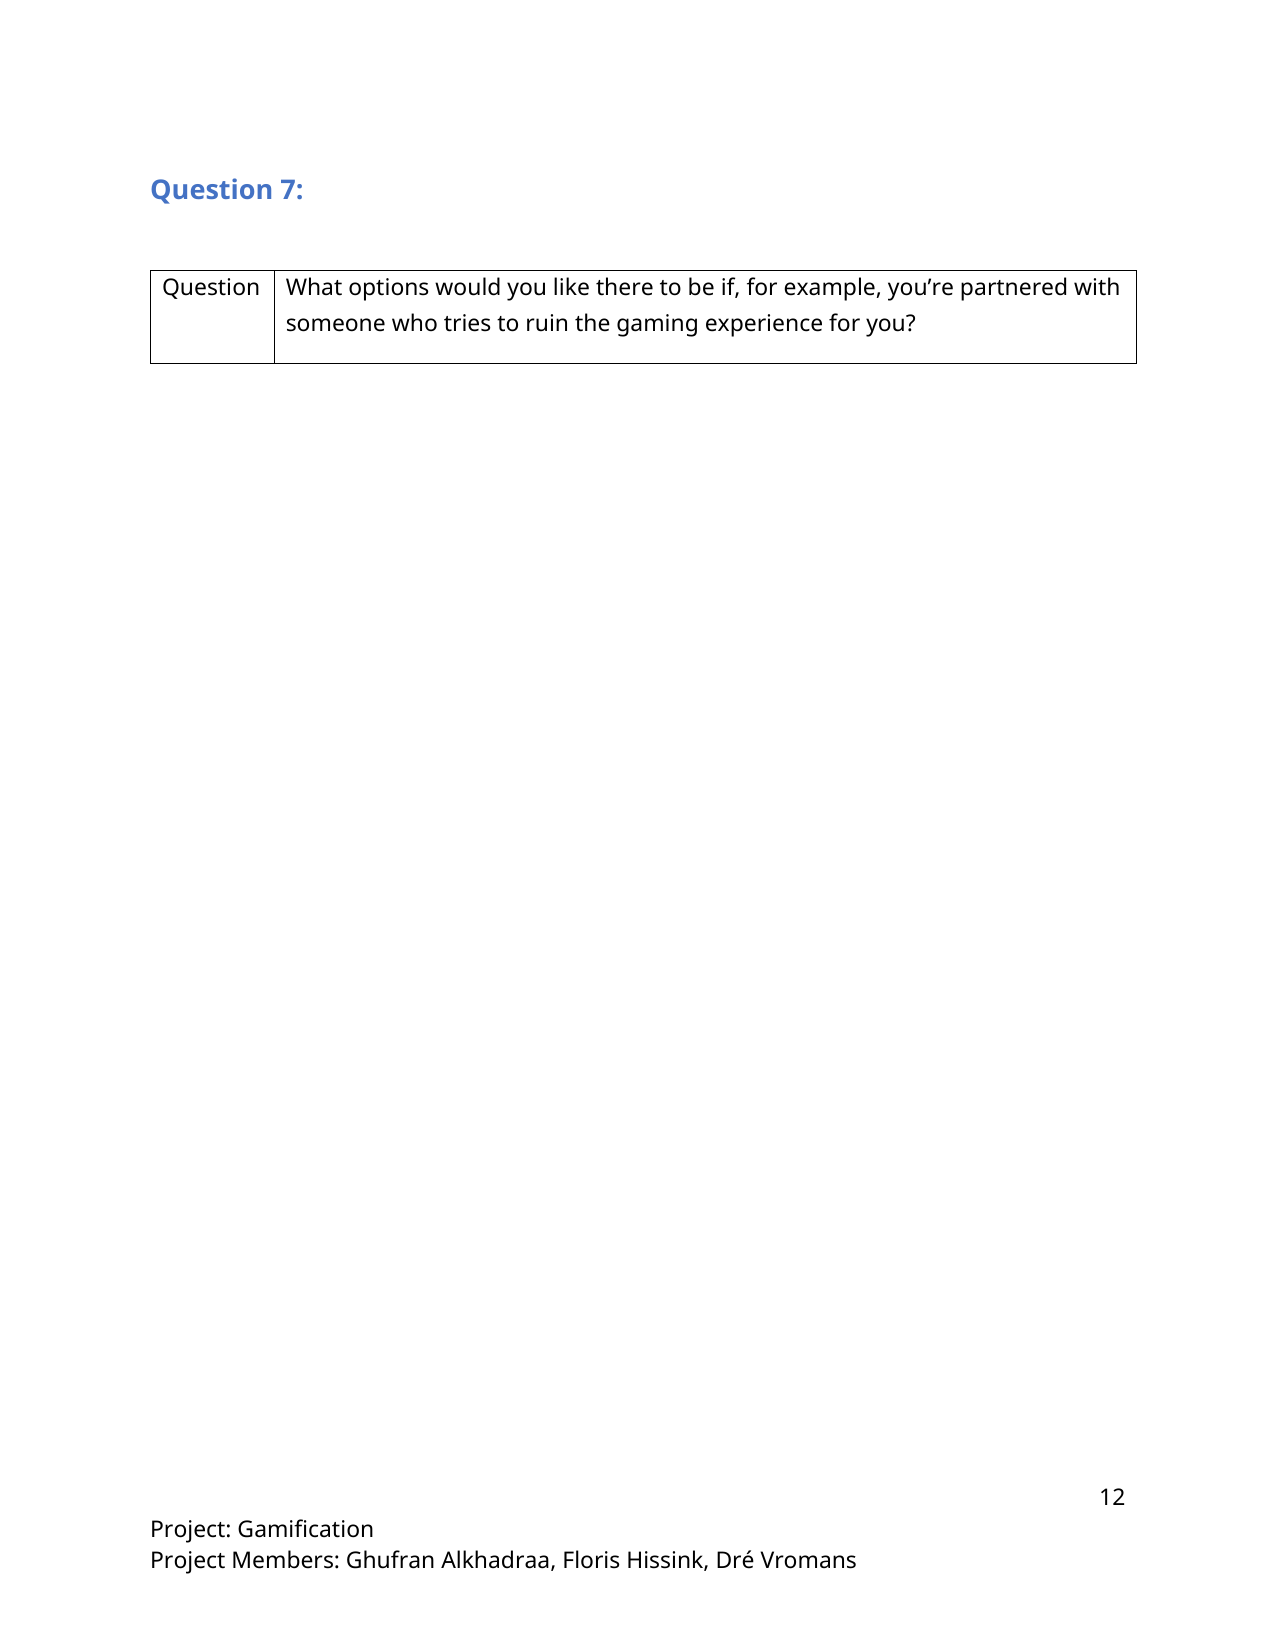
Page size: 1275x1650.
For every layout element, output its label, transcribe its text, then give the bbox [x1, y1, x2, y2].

subtitle Question 7: [150, 171, 1125, 208]
table_header Question [151, 271, 274, 363]
table_header What options would you like there to be if, for example, you’re partnered with someone who tries to ruin the gaming experience for you? [275, 271, 1136, 363]
